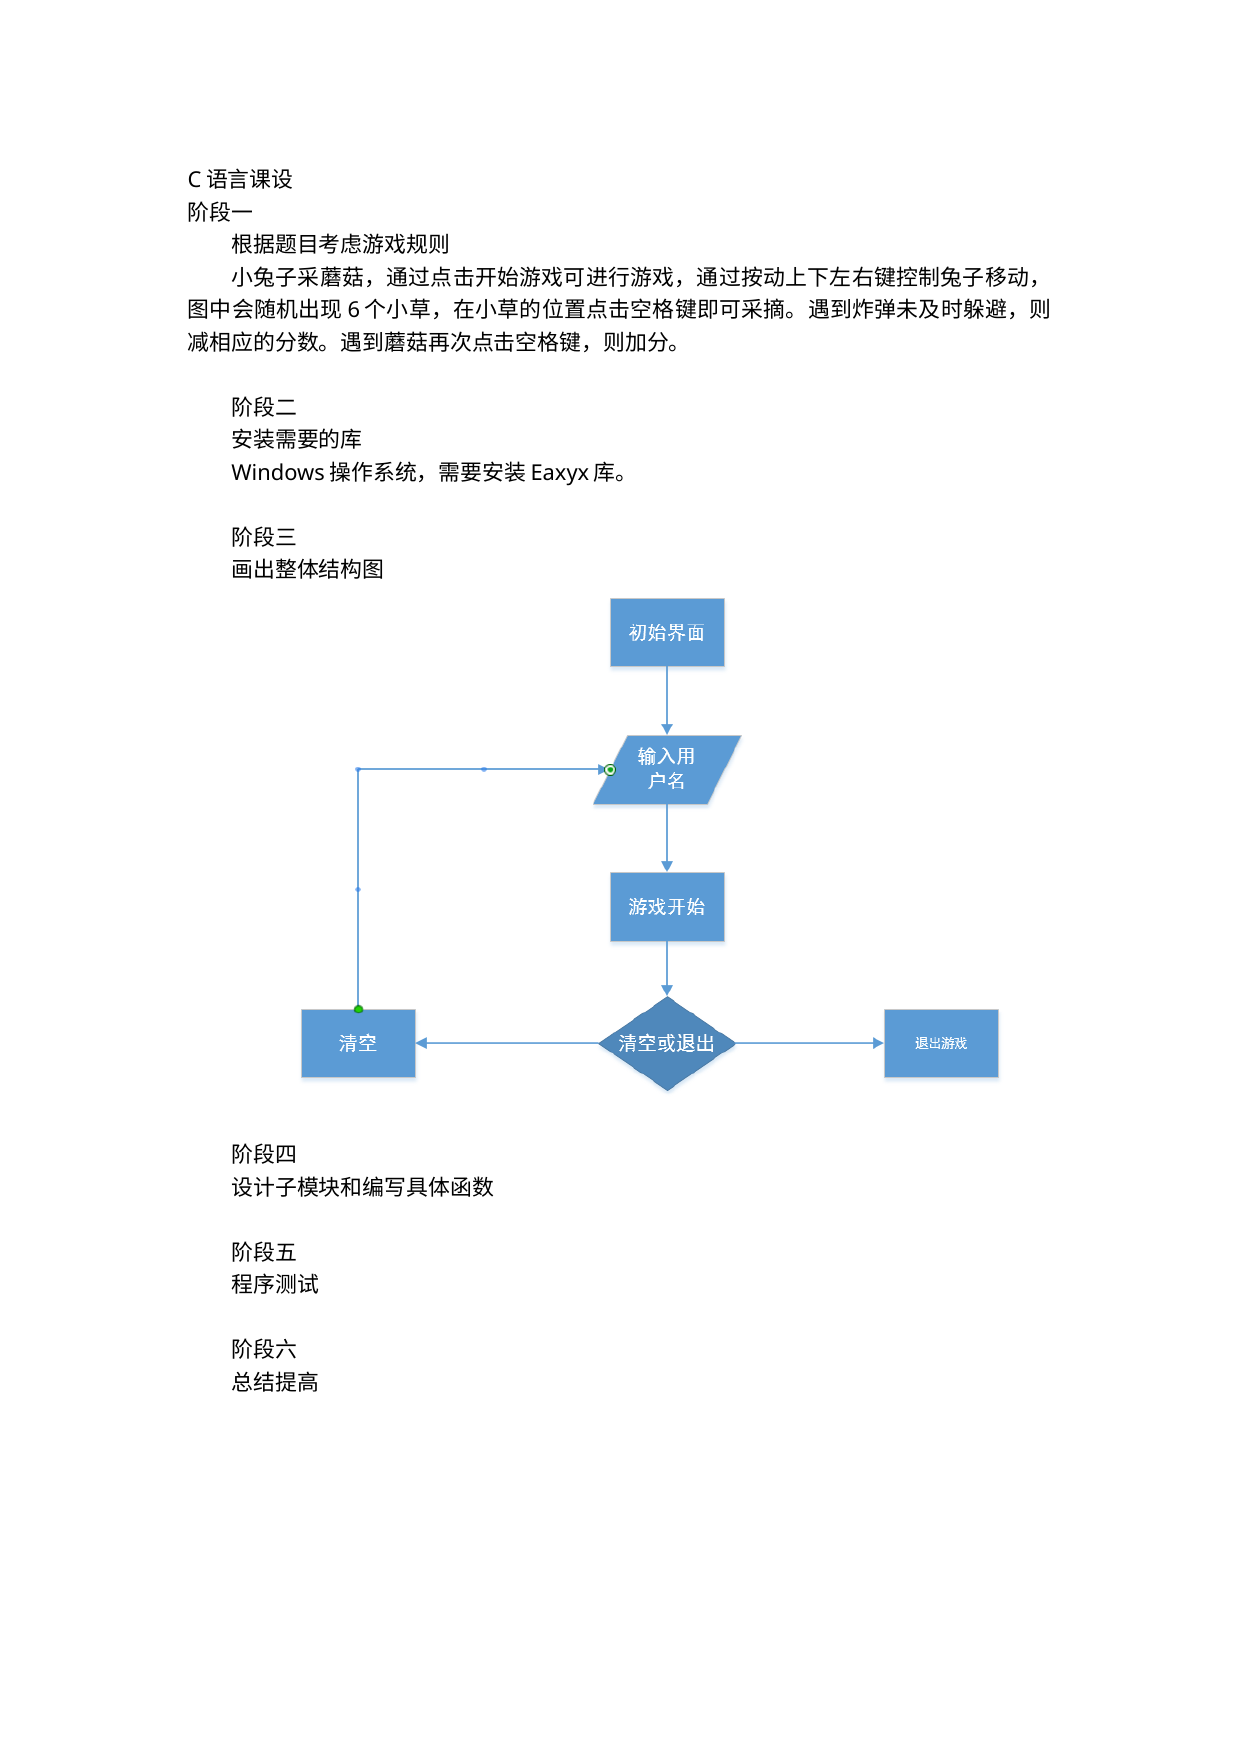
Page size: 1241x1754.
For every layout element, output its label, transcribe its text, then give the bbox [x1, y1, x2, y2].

text 阶段五 [187, 1234, 1053, 1267]
text 小兔子采蘑菇，通过点击开始游戏可进行游戏，通过按动上下左右键控制兔子移动，图中会随机出现6个小草，在小草的位置点击空格键即可采摘。遇到炸弹未及时躲避，则减相应的分数。遇到蘑菇再次点击空格键，则加分。 [187, 259, 1053, 357]
text 安装需要的库 [187, 422, 1053, 454]
text 阶段二 [187, 389, 1053, 422]
picture [231, 584, 1097, 1114]
text 程序测试 [187, 1267, 1053, 1299]
text 阶段四 [187, 1137, 1053, 1169]
text 设计子模块和编写具体函数 [187, 1169, 1053, 1202]
text 阶段六 [187, 1332, 1053, 1364]
text 阶段三 [231, 519, 1053, 552]
text 画出整体结构图 [187, 552, 1053, 584]
text 总结提高 [187, 1364, 1053, 1397]
text C语言课设 [187, 162, 1053, 194]
text 阶段一 [187, 194, 1053, 227]
text 根据题目考虑游戏规则 [187, 227, 1053, 259]
text Windows操作系统，需要安装Eaxyx库。 [187, 454, 1053, 487]
